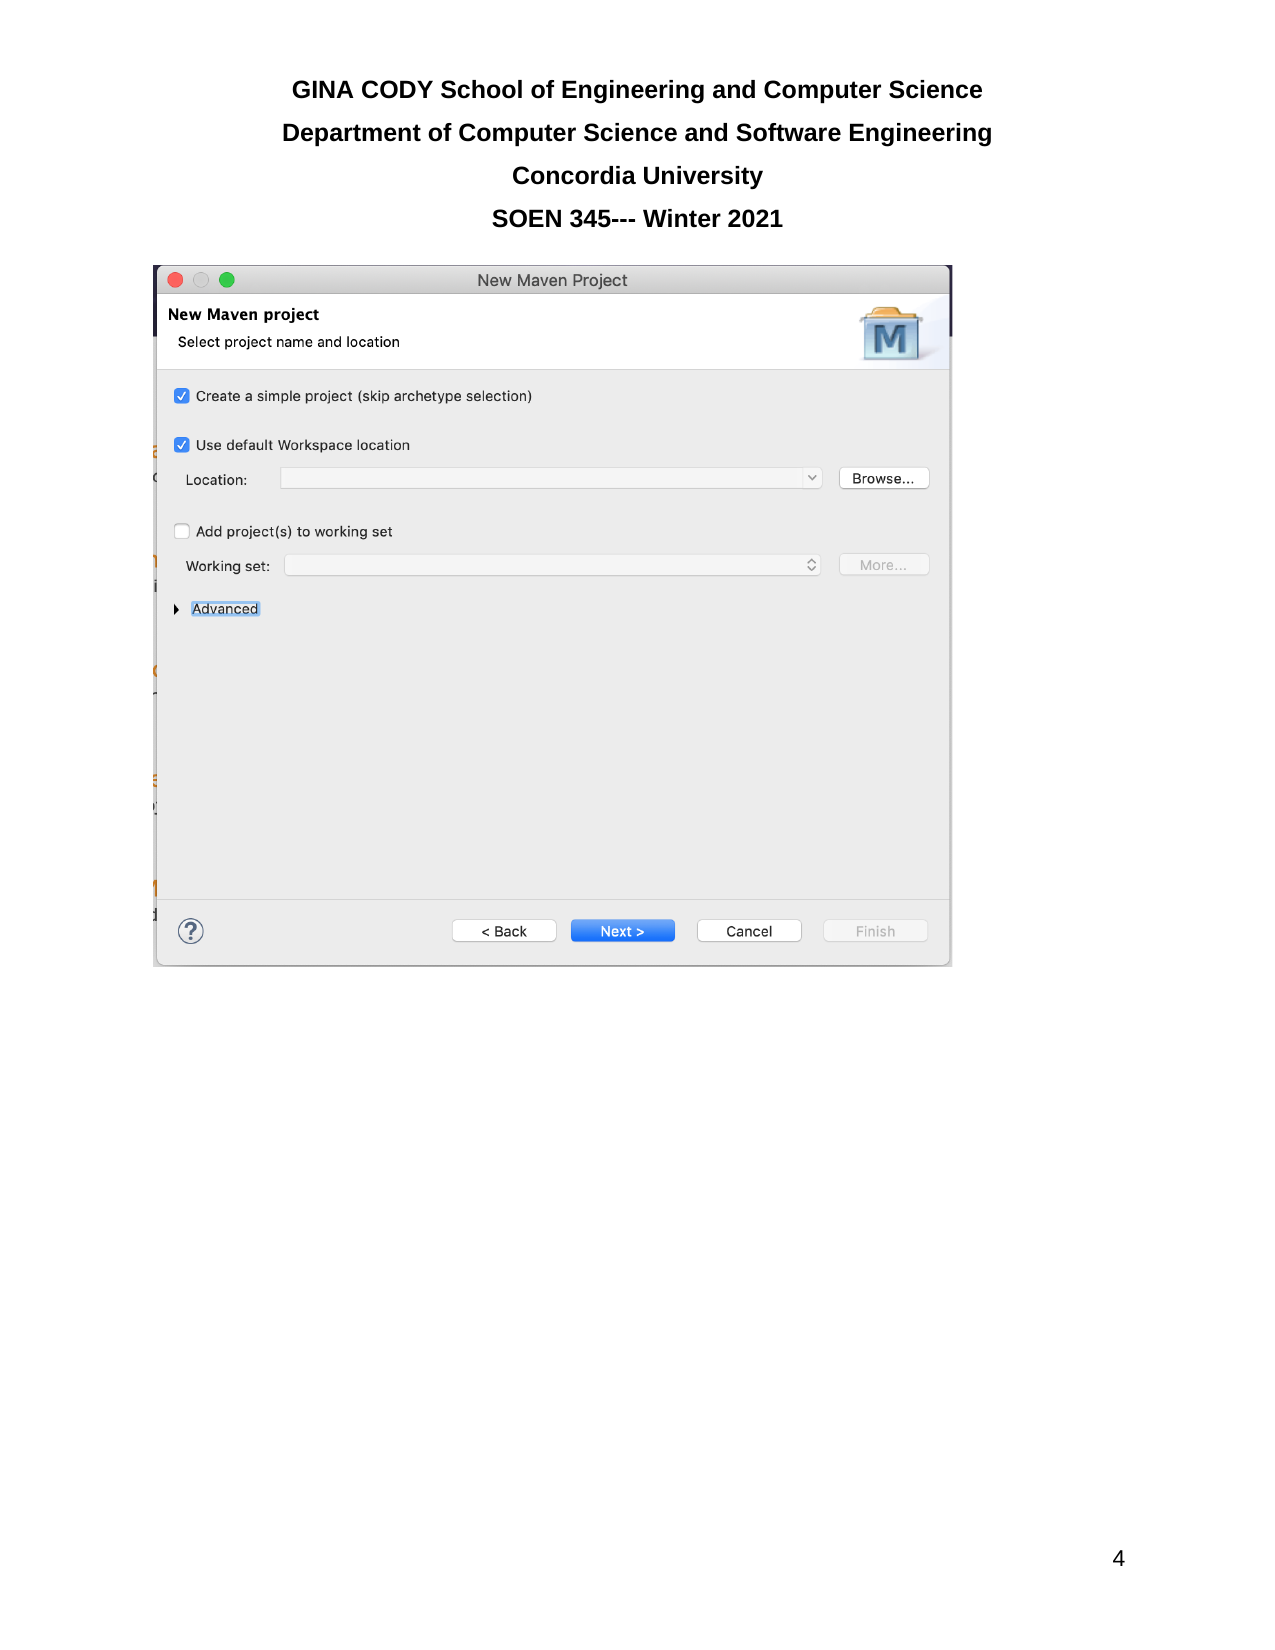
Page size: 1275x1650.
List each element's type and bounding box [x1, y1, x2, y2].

picture [153, 265, 953, 967]
